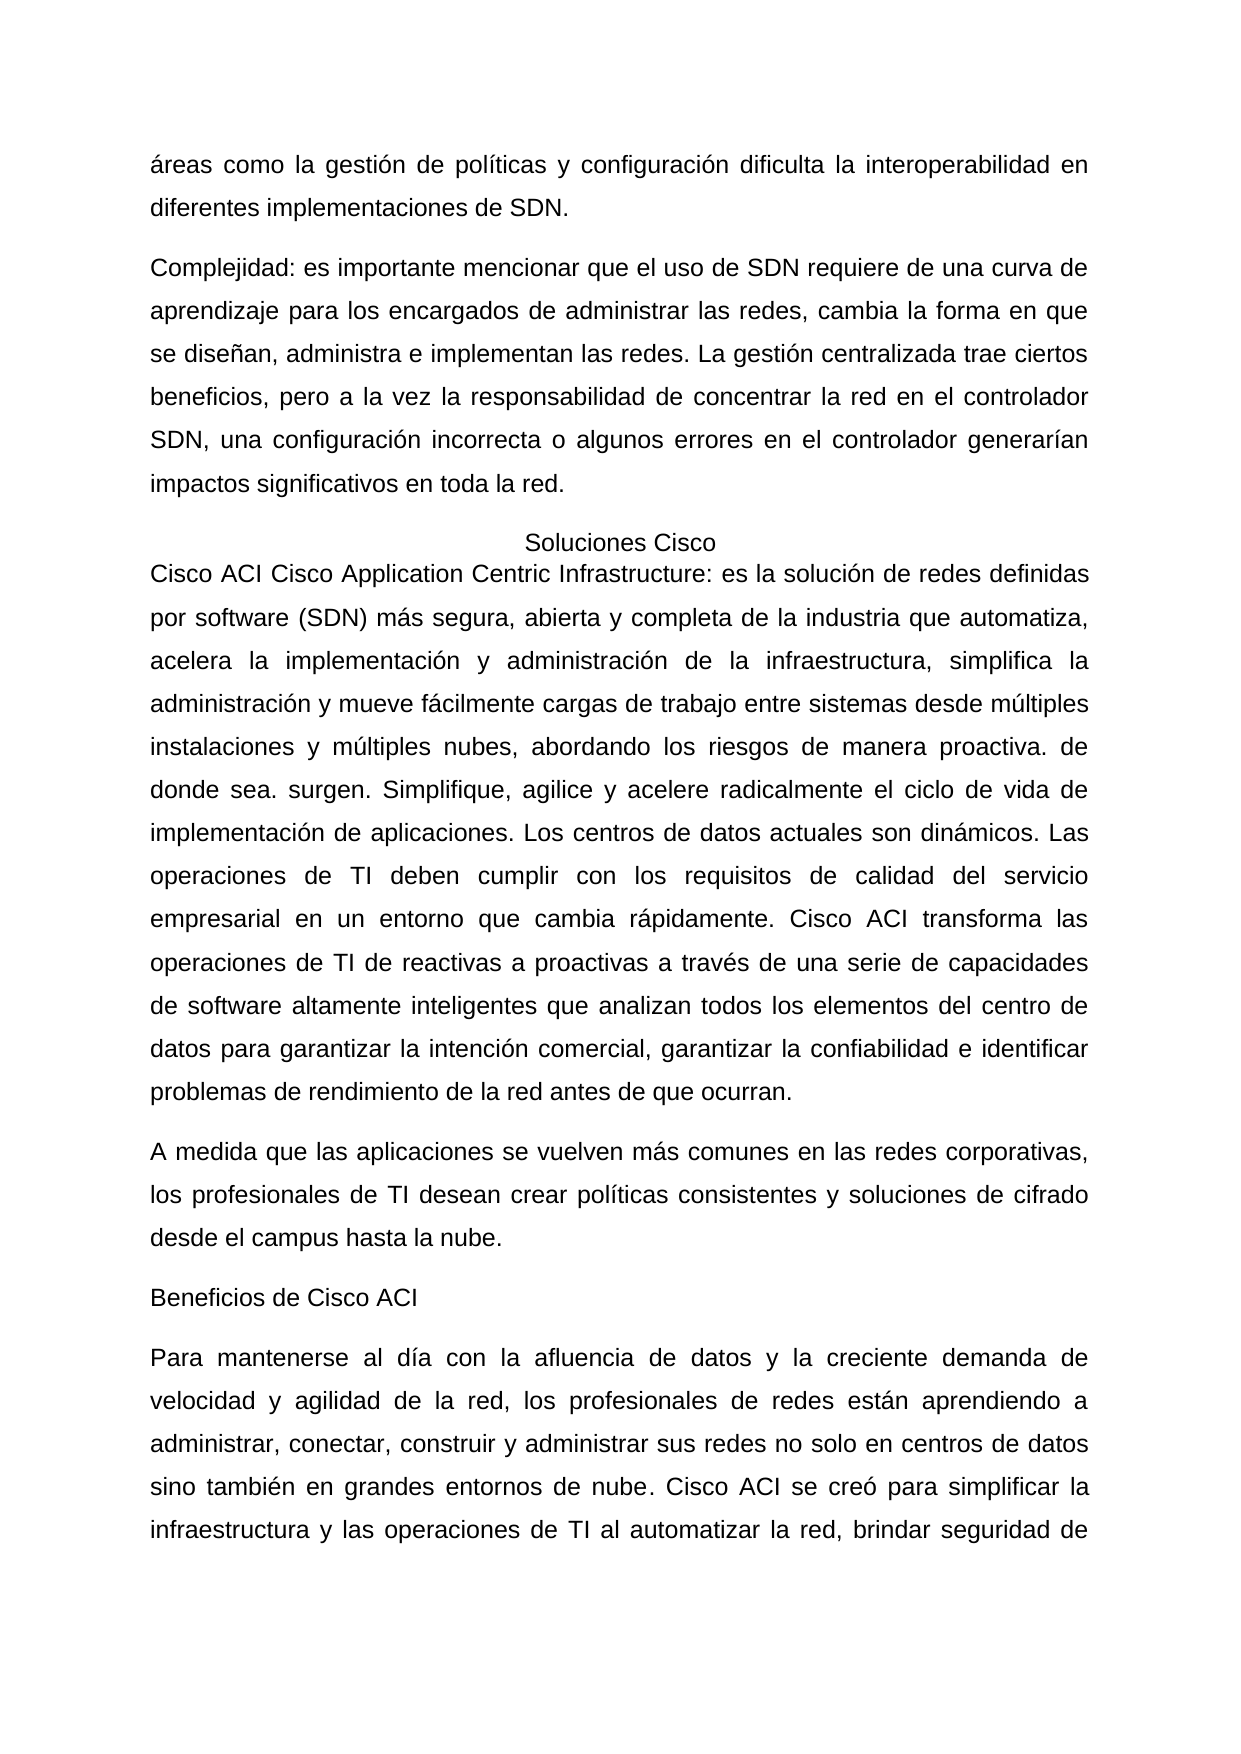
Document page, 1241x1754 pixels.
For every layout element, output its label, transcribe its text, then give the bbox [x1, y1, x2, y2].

subtitle Soluciones Cisco [150, 528, 1090, 557]
text Cisco ACI Cisco Application Centric Infrastructure: es la solución de redes definidas por software (SDN) más segura, abierta y completa de la industria que automatiza, acelera la implementación y administración de la infraestructura, simplifica la administración y mueve fácilmente cargas de trabajo entre sistemas desde múltiples instalaciones y múltiples nubes, abordando los riesgos de manera proactiva. de donde sea. surgen. Simplifique, agilice y acelere radicalmente el ciclo de vida de implementación de aplicaciones. Los centros de datos actuales son dinámicos. Las operaciones de TI deben cumplir con los requisitos de calidad del servicio empresarial en un entorno que cambia rápidamente. Cisco ACI transforma las operaciones de TI de reactivas a proactivas a través de una serie de capacidades de software altamente inteligentes que analizan todos los elementos del centro de datos para garantizar la intención comercial, garantizar la confiabilidad e identificar problemas de rendimiento de la red antes de que ocurran. [150, 559, 1090, 1106]
text A medida que las aplicaciones se vuelven más comunes en las redes corporativas, los profesionales de TI desean crear políticas consistentes y soluciones de cifrado desde el campus hasta la nube. [150, 1137, 1090, 1252]
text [150, 1342, 1090, 1544]
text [150, 150, 1090, 222]
text Beneficios de Cisco ACI [150, 1283, 1090, 1311]
text Complejidad: es importante mencionar que el uso de SDN requiere de una curva de aprendizaje para los encargados de administrar las redes, cambia la forma en que se diseñan, administra e implementan las redes. La gestión centralizada trae ciertos beneficios, pero a la vez la responsabilidad de concentrar la red en el controlador SDN, una configuración incorrecta o algunos errores en el controlador generarían impactos significativos en toda la red. [150, 253, 1090, 497]
